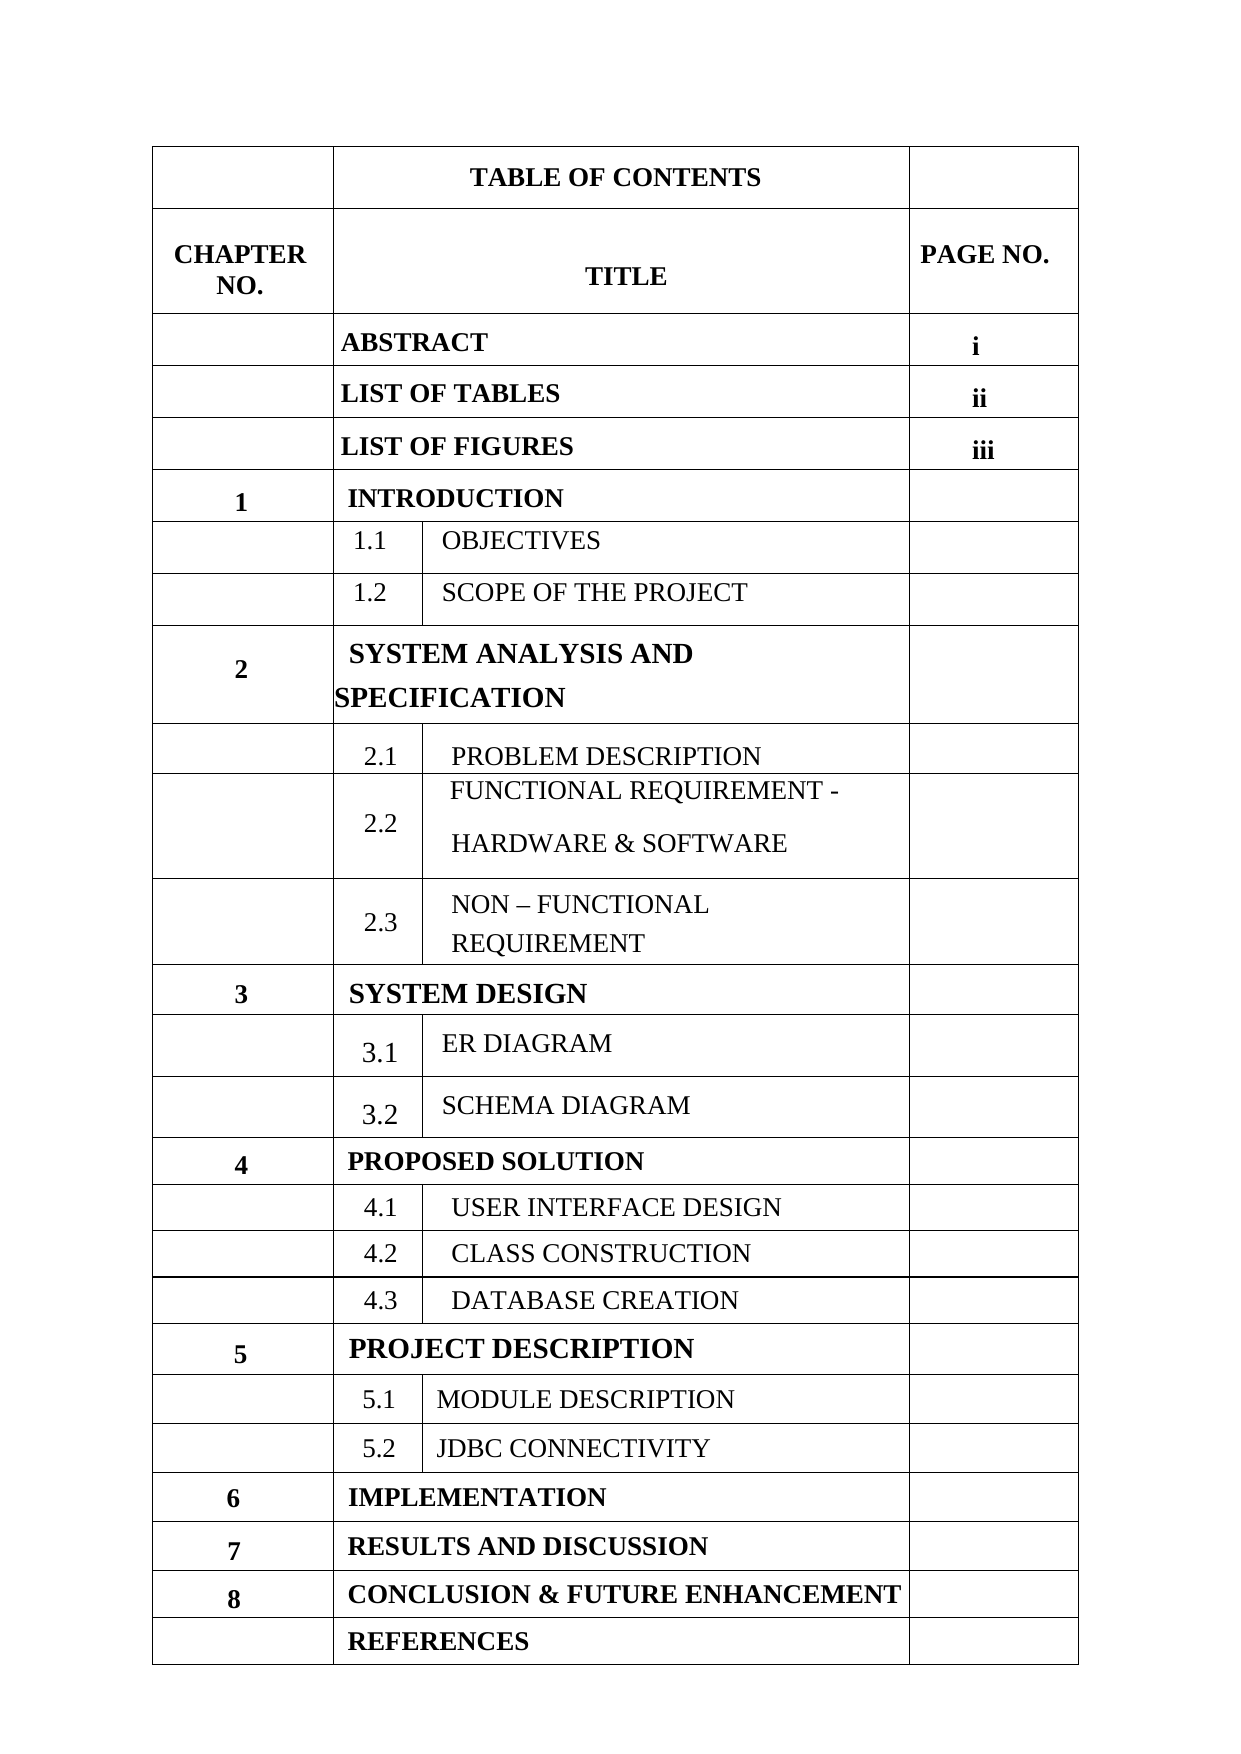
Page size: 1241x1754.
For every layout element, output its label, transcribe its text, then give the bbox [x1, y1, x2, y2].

table_cell 1.2 [334, 574, 422, 625]
table_cell [153, 574, 333, 625]
table_cell PROJECT DESCRIPTION [334, 1324, 909, 1374]
table_cell FUNCTIONAL REQUIREMENT - HARDWARE & SOFTWARE [423, 774, 909, 877]
table_cell 4.1 [334, 1185, 422, 1230]
table_cell CONCLUSION & FUTURE ENHANCEMENT [334, 1571, 909, 1617]
table_cell [910, 1015, 1078, 1076]
table_cell LIST OF FIGURES [334, 418, 909, 469]
table_cell 2.1 [334, 724, 422, 773]
table_cell [910, 1231, 1078, 1276]
table_header [153, 147, 333, 208]
table_cell ABSTRACT [334, 314, 909, 365]
table_cell 3.1 [334, 1015, 422, 1076]
table_cell [153, 522, 333, 573]
table_cell 8 [153, 1571, 333, 1617]
table_cell [153, 1424, 333, 1472]
table_cell 5.1 [334, 1375, 422, 1423]
table_cell REFERENCES [334, 1618, 909, 1664]
table_cell [153, 418, 333, 469]
table_cell [910, 724, 1078, 773]
table_cell CLASS CONSTRUCTION [423, 1231, 909, 1276]
table_cell SCHEMA DIAGRAM [423, 1077, 909, 1137]
table_cell [910, 1278, 1078, 1323]
table_cell PROPOSED SOLUTION [334, 1138, 909, 1184]
table_cell 6 [153, 1473, 333, 1521]
table_cell OBJECTIVES [423, 522, 909, 573]
table_cell [910, 1077, 1078, 1137]
table_cell DATABASE CREATION [423, 1278, 909, 1323]
table_cell [910, 1618, 1078, 1664]
table_cell [910, 879, 1078, 964]
table_cell [910, 626, 1078, 723]
table_cell 1.1 [334, 522, 422, 573]
table_cell [910, 1138, 1078, 1184]
table_cell i [910, 314, 1078, 365]
table_cell [153, 1077, 333, 1137]
table_cell TITLE [334, 209, 909, 313]
table_cell 2.2 [334, 774, 422, 877]
table_cell INTRODUCTION [334, 470, 909, 521]
table_cell [910, 1424, 1078, 1472]
table_cell SCOPE OF THE PROJECT [423, 574, 909, 625]
table_cell PROBLEM DESCRIPTION [423, 724, 909, 773]
table_cell [153, 314, 333, 365]
table_cell [153, 366, 333, 417]
table_cell [153, 1278, 333, 1323]
table_cell PAGE NO. [910, 209, 1078, 313]
table_cell 1 [153, 470, 333, 521]
table_cell 3.2 [334, 1077, 422, 1137]
table_cell [153, 1015, 333, 1076]
table_cell [910, 574, 1078, 625]
table_cell 4 [153, 1138, 333, 1184]
table_cell [910, 1473, 1078, 1521]
table_cell JDBC CONNECTIVITY [423, 1424, 909, 1472]
table_cell [910, 522, 1078, 573]
table_cell [910, 774, 1078, 877]
table_cell [153, 1231, 333, 1276]
table_cell 2 [153, 626, 333, 723]
table_cell 2.3 [334, 879, 422, 964]
table_cell [153, 879, 333, 964]
table_cell USER INTERFACE DESIGN [423, 1185, 909, 1230]
table_cell MODULE DESCRIPTION [423, 1375, 909, 1423]
table_header TABLE OF CONTENTS [334, 147, 909, 208]
table_cell [153, 774, 333, 877]
table_cell 4.3 [334, 1278, 422, 1323]
table_cell ii [910, 366, 1078, 417]
table_cell 4.2 [334, 1231, 422, 1276]
table_cell NON – FUNCTIONAL REQUIREMENT [423, 879, 909, 964]
table_cell 5 [153, 1324, 333, 1374]
table_cell [910, 965, 1078, 1014]
table_cell [153, 1618, 333, 1664]
table_cell iii [910, 418, 1078, 469]
table_cell 5.2 [334, 1424, 422, 1472]
table_cell RESULTS AND DISCUSSION [334, 1522, 909, 1569]
table_header [910, 147, 1078, 208]
table_cell [910, 1375, 1078, 1423]
table_cell CHAPTER NO. [153, 209, 333, 313]
table_cell [910, 1185, 1078, 1230]
table_cell [910, 1571, 1078, 1617]
table_cell [910, 1522, 1078, 1569]
table_cell [910, 470, 1078, 521]
table_cell [153, 724, 333, 773]
table_cell 7 [153, 1522, 333, 1569]
table_cell SYSTEM DESIGN [334, 965, 909, 1014]
table_cell [910, 1324, 1078, 1374]
table_cell LIST OF TABLES [334, 366, 909, 417]
table_cell 3 [153, 965, 333, 1014]
table_cell IMPLEMENTATION [334, 1473, 909, 1521]
table_cell ER DIAGRAM [423, 1015, 909, 1076]
table_cell [153, 1185, 333, 1230]
table_cell SYSTEM ANALYSIS AND SPECIFICATION [334, 626, 909, 723]
table_cell [153, 1375, 333, 1423]
